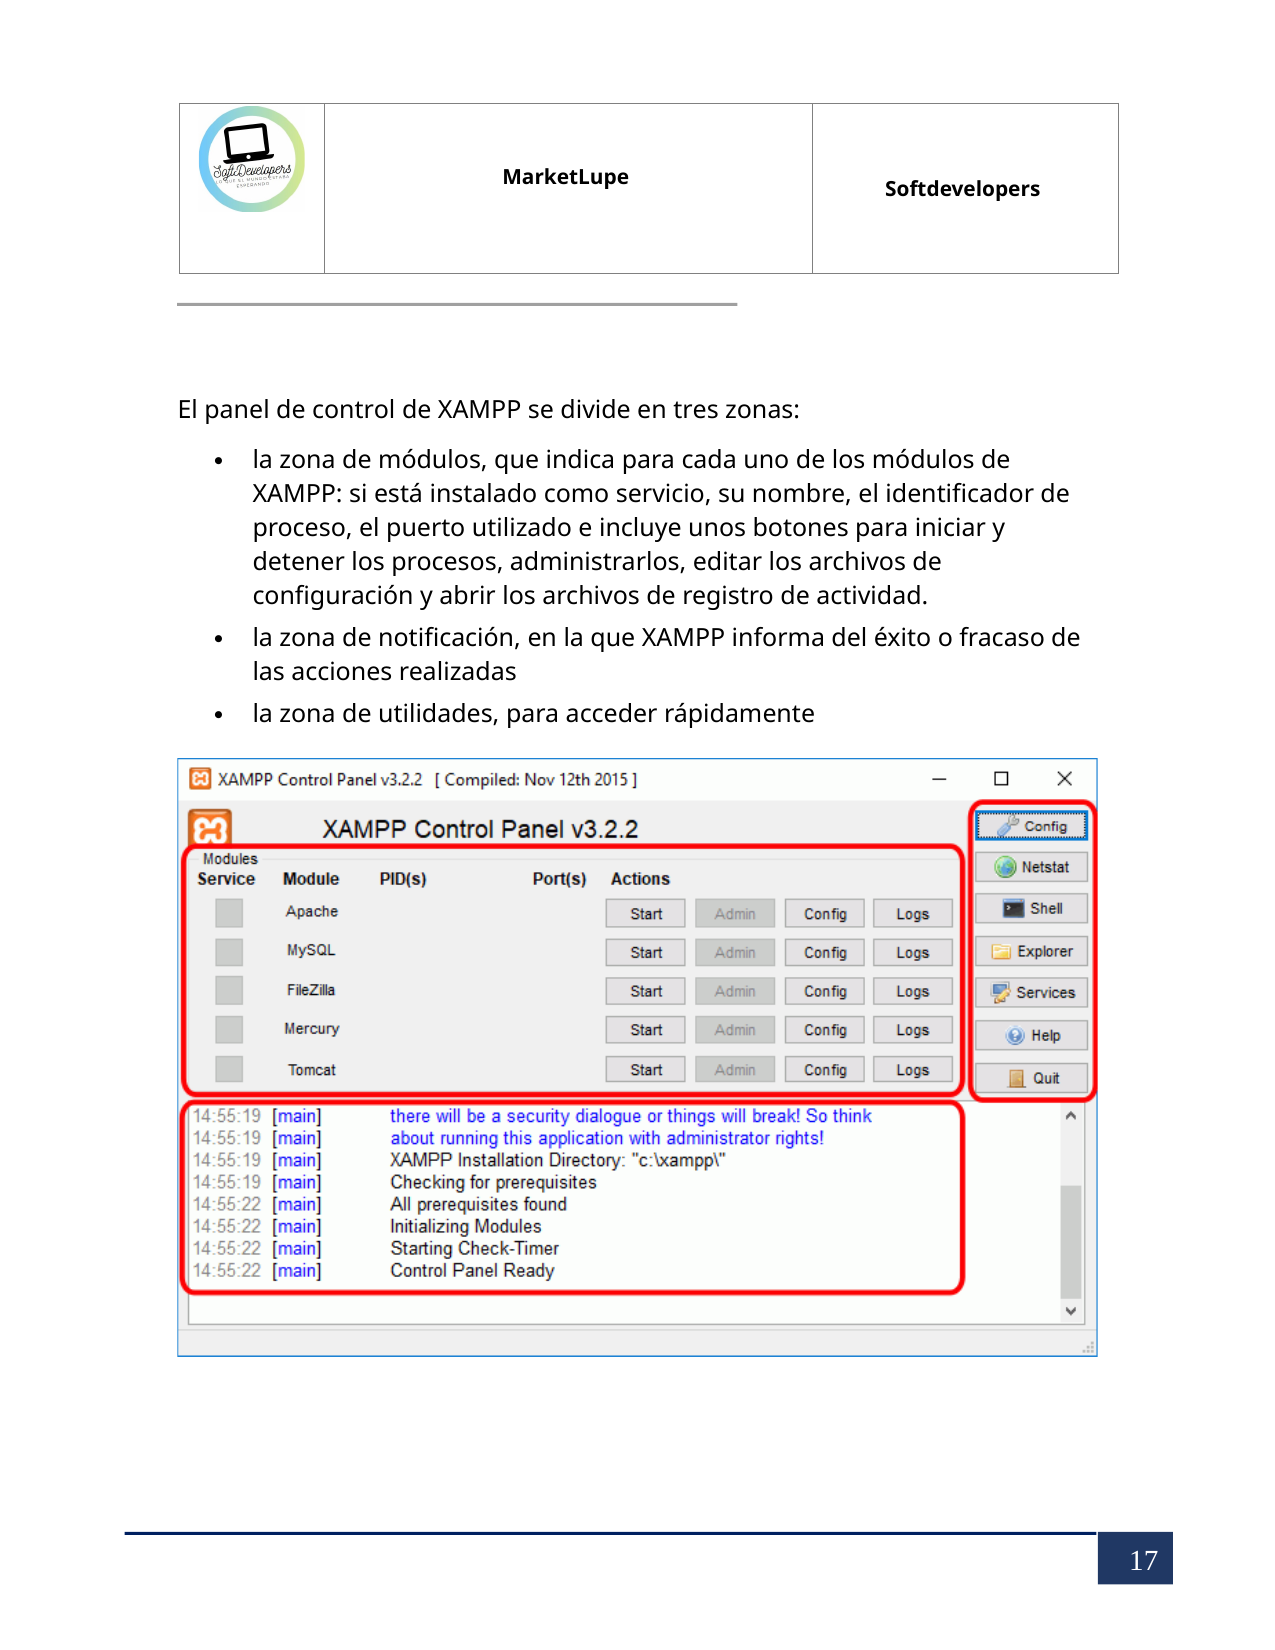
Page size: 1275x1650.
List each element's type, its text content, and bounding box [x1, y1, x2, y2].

text El panel de control de XAMPP se divide en tres zonas: [177, 392, 1098, 426]
list la zona de módulos, que indica para cada uno de los módulos de XAMPP: si está instalado como servicio, su nombre, el identificador de proceso, el puerto utilizado e incluye unos botones para iniciar y detener los procesos, administrarlos, editar los archivos de configuración y abrir los archivos de registro de actividad. [215, 441, 1098, 612]
list la zona de utilidades, para acceder rápidamente [215, 695, 1098, 729]
picture [177, 758, 1098, 1357]
list la zona de notificación, en la que XAMPP informa del éxito o fracaso de las acciones realizadas [215, 619, 1098, 687]
picture [198, 106, 305, 212]
